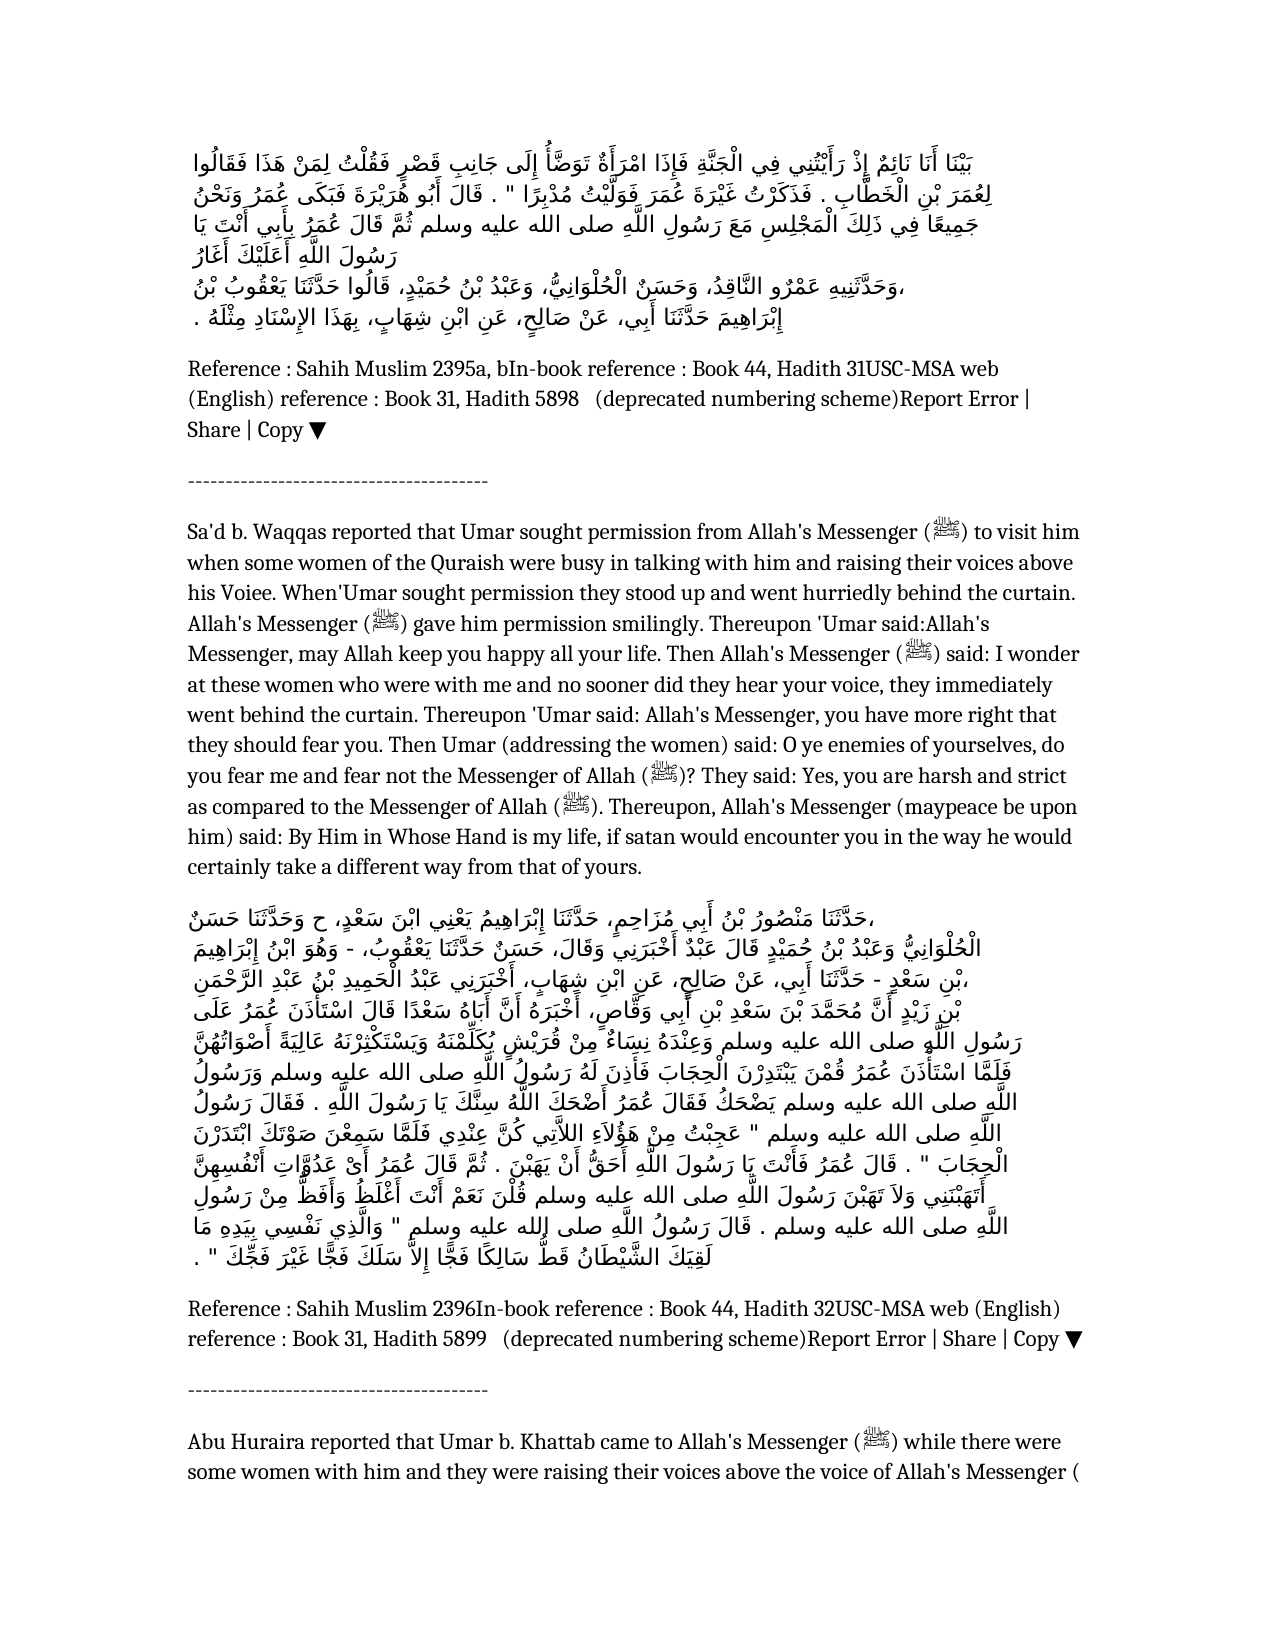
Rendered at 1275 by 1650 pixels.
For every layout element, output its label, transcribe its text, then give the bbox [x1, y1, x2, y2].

text ---------------------------------------- [187, 1377, 1087, 1403]
text Reference : Sahih Muslim 2395a, bIn-book reference : Book 44, Hadith 31USC-MSA web (English) reference : Book 31, Hadith 5898 (deprecated numbering scheme)Report Error | Share | Copy ▼ [187, 356, 1087, 443]
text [187, 1428, 1087, 1485]
text حَدَّثَنَا مَنْصُورُ بْنُ أَبِي مُزَاحِمٍ، حَدَّثَنَا إِبْرَاهِيمُ يَعْنِي ابْنَ سَعْدٍ، ح وَحَدَّثَنَا حَسَنٌ، الْحُلْوَانِيُّ وَعَبْدُ بْنُ حُمَيْدٍ قَالَ عَبْدٌ أَخْبَرَنِي وَقَالَ، حَسَنٌ حَدَّثَنَا يَعْقُوبُ، - وَهُوَ ابْنُ إِبْرَاهِيمَ بْنِ سَعْدٍ - حَدَّثَنَا أَبِي، عَنْ صَالِحٍ، عَنِ ابْنِ شِهَابٍ، أَخْبَرَنِي عَبْدُ الْحَمِيدِ بْنُ عَبْدِ الرَّحْمَنِ، بْنِ زَيْدٍ أَنَّ مُحَمَّدَ بْنَ سَعْدِ بْنِ أَبِي وَقَّاصٍ، أَخْبَرَهُ أَنَّ أَبَاهُ سَعْدًا قَالَ اسْتَأْذَنَ عُمَرُ عَلَى رَسُولِ اللَّهِ صلى الله عليه وسلم وَعِنْدَهُ نِسَاءٌ مِنْ قُرَيْشٍ يُكَلِّمْنَهُ وَيَسْتَكْثِرْنَهُ عَالِيَةً أَصْوَاتُهُنَّ فَلَمَّا اسْتَأْذَنَ عُمَرُ قُمْنَ يَبْتَدِرْنَ الْحِجَابَ فَأَذِنَ لَهُ رَسُولُ اللَّهِ صلى الله عليه وسلم وَرَسُولُ اللَّهِ صلى الله عليه وسلم يَضْحَكُ فَقَالَ عُمَرُ أَضْحَكَ اللَّهُ سِنَّكَ يَا رَسُولَ اللَّهِ ‏.‏ فَقَالَ رَسُولُ اللَّهِ صلى الله عليه وسلم ‏"‏ عَجِبْتُ مِنْ هَؤُلاَءِ اللاَّتِي كُنَّ عِنْدِي فَلَمَّا سَمِعْنَ صَوْتَكَ ابْتَدَرْنَ الْحِجَابَ ‏"‏ ‏.‏ قَالَ عُمَرُ فَأَنْتَ يَا رَسُولَ اللَّهِ أَحَقُّ أَنْ يَهَبْنَ ‏.‏ ثُمَّ قَالَ عُمَرُ أَىْ عَدُوَّاتِ أَنْفُسِهِنَّ أَتَهَبْنَنِي وَلاَ تَهَبْنَ رَسُولَ اللَّهِ صلى الله عليه وسلم قُلْنَ نَعَمْ أَنْتَ أَغْلَظُ وَأَفَظُّ مِنْ رَسُولِ اللَّهِ صلى الله عليه وسلم ‏.‏ قَالَ رَسُولُ اللَّهِ صلى الله عليه وسلم ‏"‏ وَالَّذِي نَفْسِي بِيَدِهِ مَا لَقِيَكَ الشَّيْطَانُ قَطُّ سَالِكًا فَجًّا إِلاَّ سَلَكَ فَجًّا غَيْرَ فَجِّكَ ‏"‏ ‏.‏ [187, 905, 1087, 1271]
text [187, 150, 1087, 331]
text ---------------------------------------- [187, 467, 1087, 494]
text Sa'd b. Waqqas reported that Umar sought permission from Allah's Messenger (ﷺ) to visit him when some women of the Quraish were busy in talking with him and raising their voices above his Voiee. When'Umar sought permission they stood up and went hurriedly behind the curtain. Allah's Messenger (ﷺ) gave him permission smilingly. Thereupon 'Umar said:Allah's Messenger, may Allah keep you happy all your life. Then Allah's Messenger (ﷺ) said: I wonder at these women who were with me and no sooner did they hear your voice, they immediately went behind the curtain. Thereupon 'Umar said: Allah's Messenger, you have more right that they should fear you. Then Umar (addressing the women) said: O ye enemies of yourselves, do you fear me and fear not the Messenger of Allah (ﷺ)? They said: Yes, you are harsh and strict as compared to the Messenger of Allah (ﷺ). Thereupon, Allah's Messenger (maypeace be upon him) said: By Him in Whose Hand is my life, if satan would encounter you in the way he would certainly take a different way from that of yours. [187, 518, 1087, 880]
text Reference : Sahih Muslim 2396In-book reference : Book 44, Hadith 32USC-MSA web (English) reference : Book 31, Hadith 5899 (deprecated numbering scheme)Report Error | Share | Copy ▼ [187, 1296, 1087, 1352]
